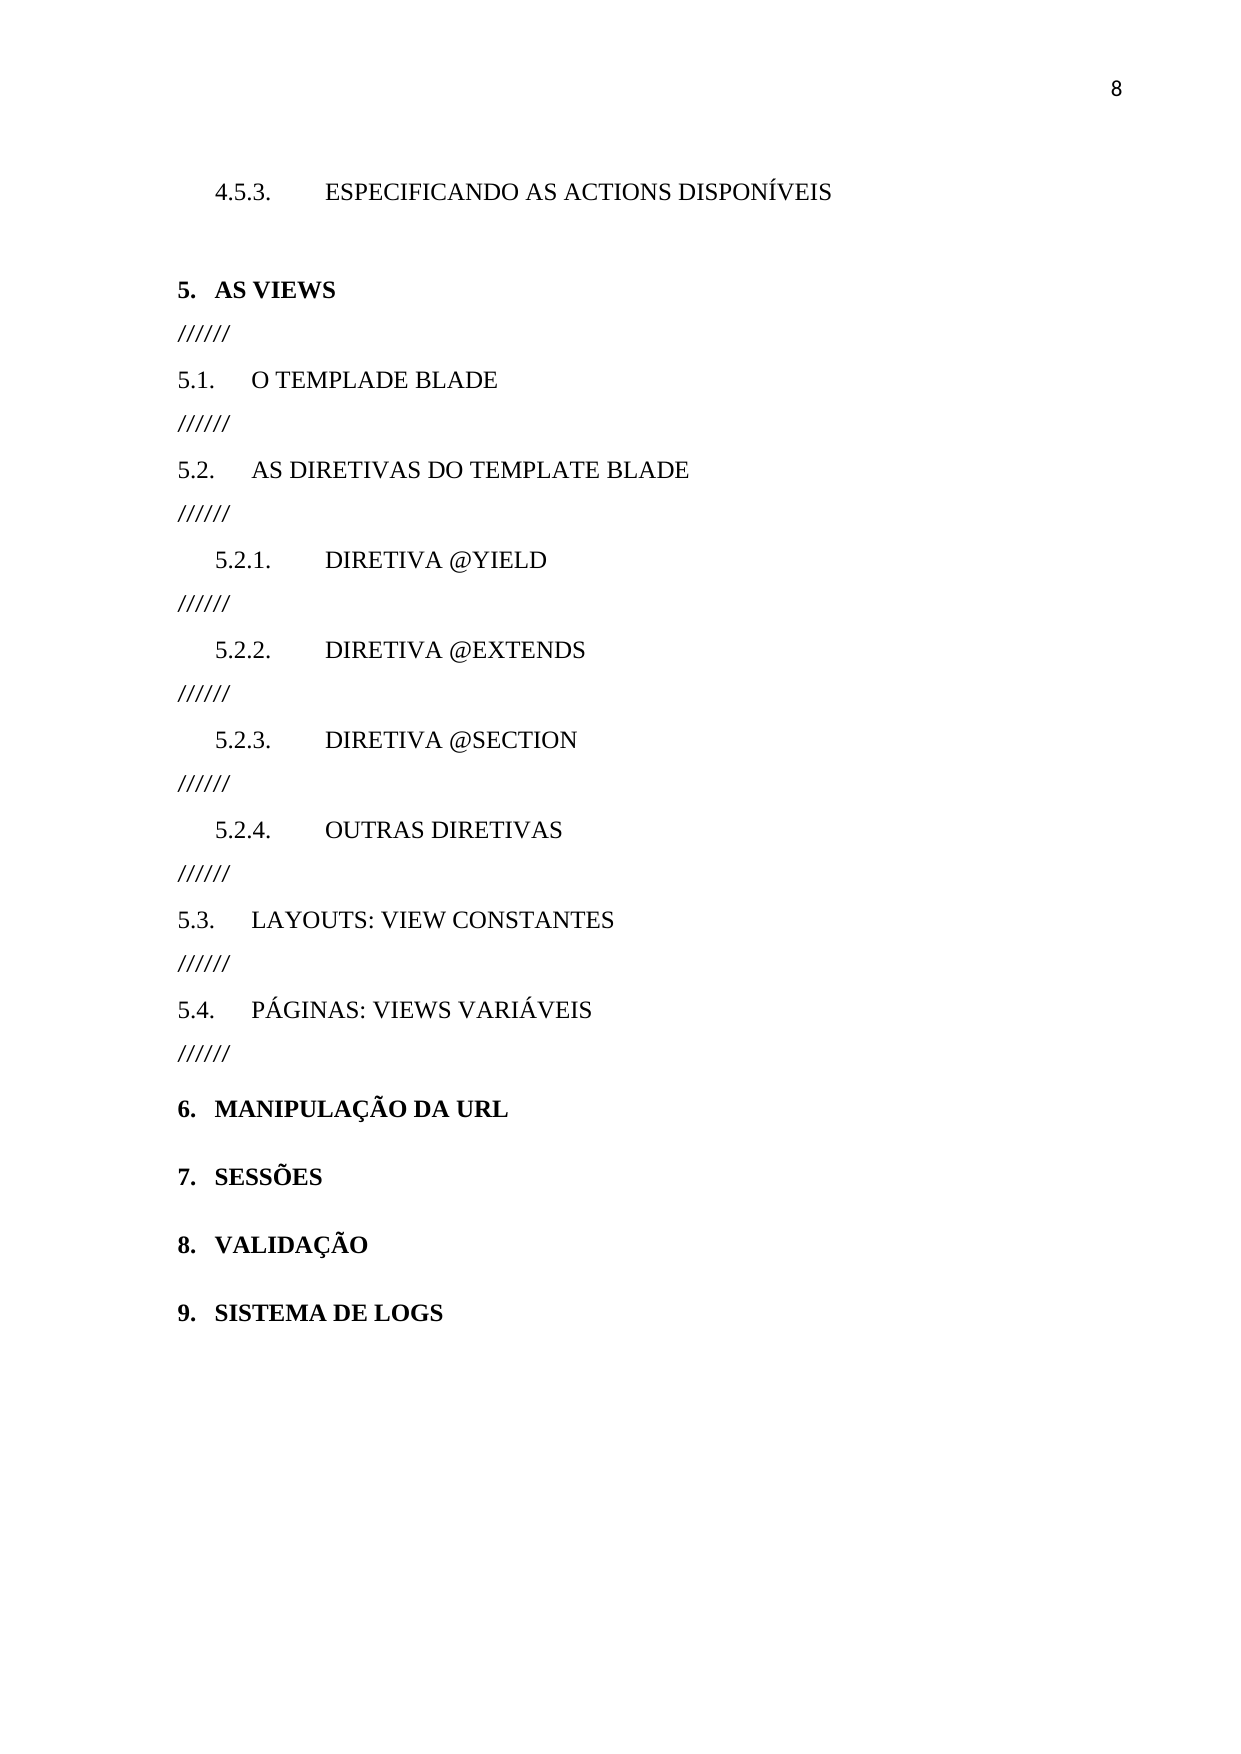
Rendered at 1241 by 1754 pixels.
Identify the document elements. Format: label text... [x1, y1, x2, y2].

subtitle DIRETIVA @YIELD [215, 546, 1122, 574]
subtitle ESPECIFICANDO AS ACTIONS DISPONÍVEIS [215, 177, 1122, 206]
text ////// [177, 499, 1122, 527]
subtitle AS DIRETIVAS DO TEMPLATE BLADE [177, 456, 1122, 484]
text ////// [177, 859, 1122, 887]
text ////// [177, 1039, 1122, 1067]
subtitle OUTRAS DIRETIVAS [215, 816, 1122, 844]
subtitle DIRETIVA @SECTION [215, 726, 1122, 754]
subtitle AS VIEWS [177, 276, 1122, 304]
text ////// [177, 679, 1122, 707]
text ////// [177, 409, 1122, 437]
subtitle MANIPULAÇÃO DA URL [177, 1094, 1122, 1123]
subtitle DIRETIVA @EXTENDS [215, 636, 1122, 664]
text ////// [177, 769, 1122, 797]
subtitle SISTEMA DE LOGS [177, 1298, 1122, 1327]
subtitle LAYOUTS: VIEW CONSTANTES [177, 906, 1122, 934]
subtitle PÁGINAS: VIEWS VARIÁVEIS [177, 996, 1122, 1024]
text ////// [177, 589, 1122, 617]
text ////// [177, 319, 1122, 347]
subtitle SESSÕES [177, 1162, 1122, 1191]
text ////// [177, 949, 1122, 977]
subtitle VALIDAÇÃO [177, 1230, 1122, 1259]
subtitle O TEMPLADE BLADE [177, 366, 1122, 394]
